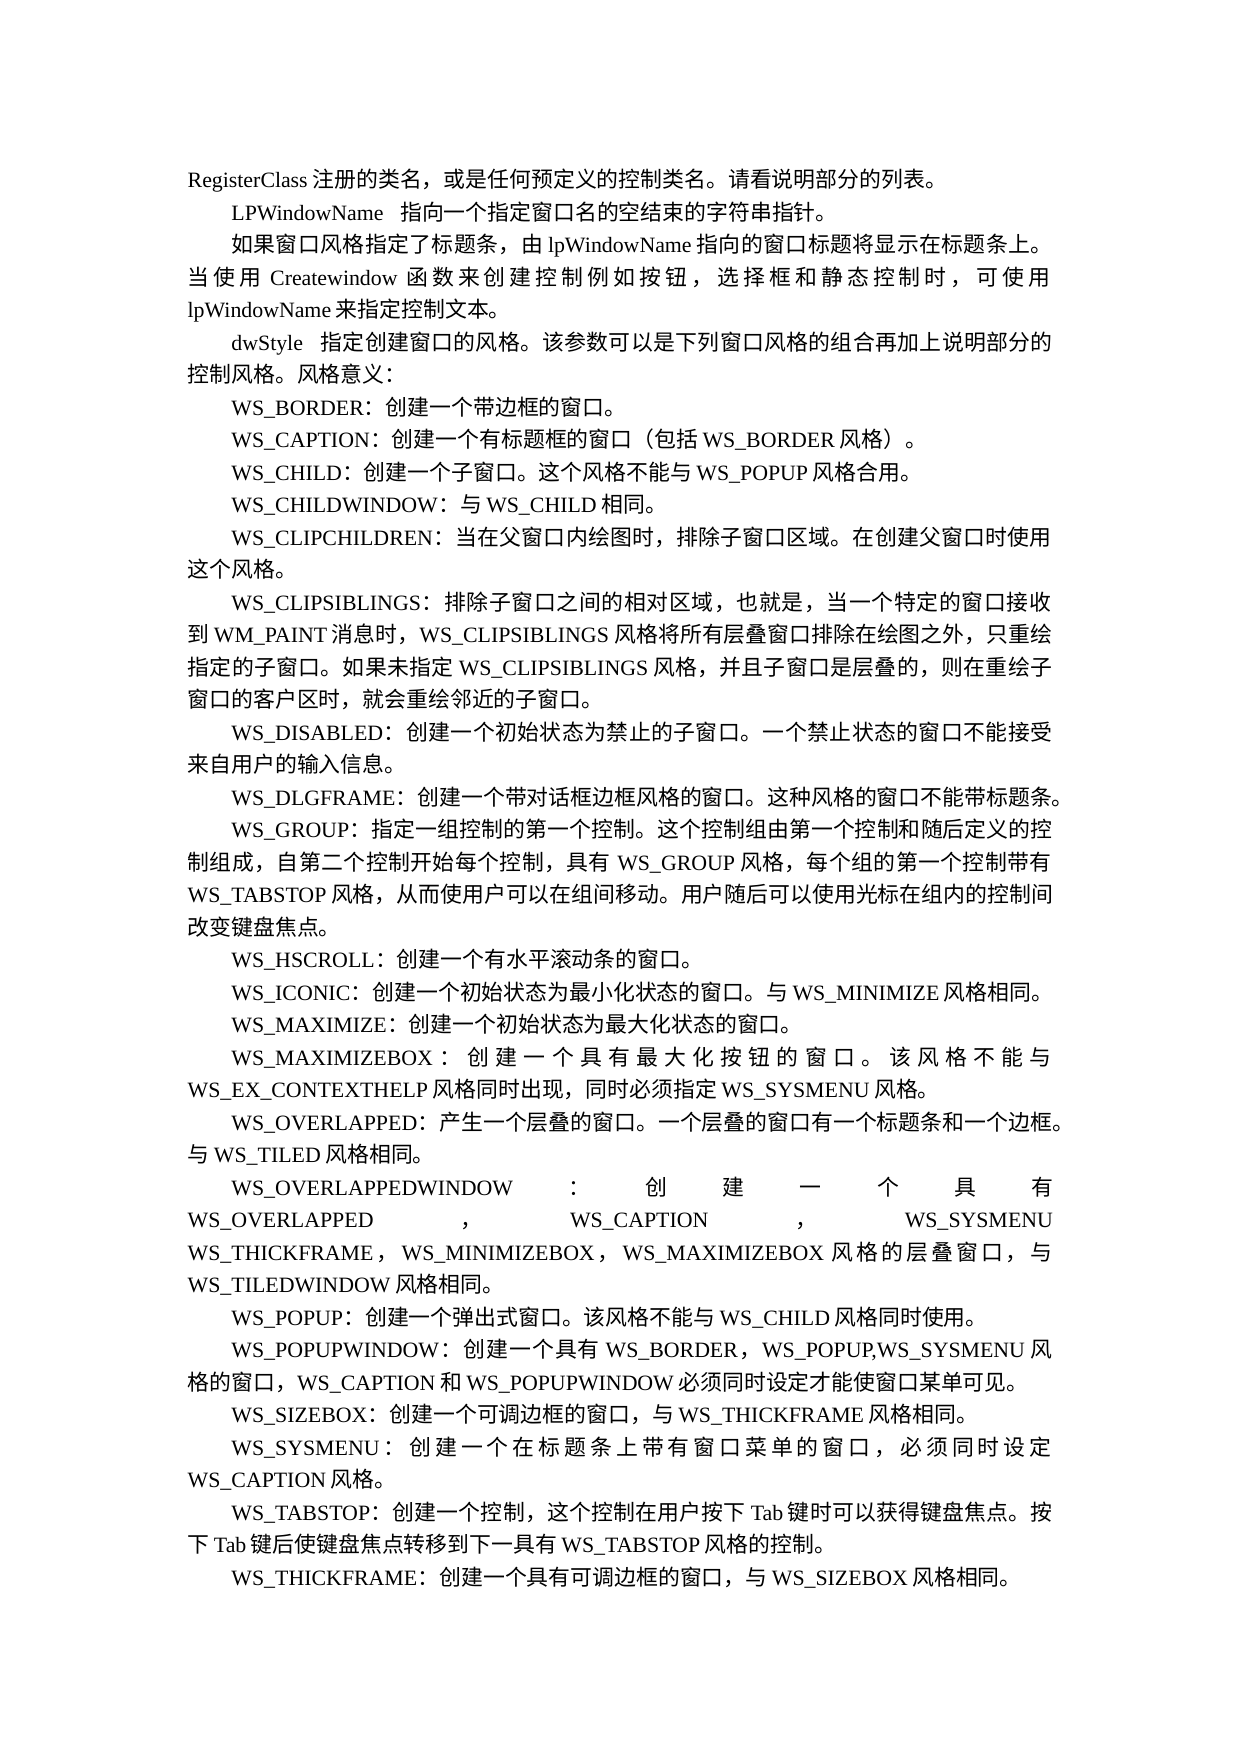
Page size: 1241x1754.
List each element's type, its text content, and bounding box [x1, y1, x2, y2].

text WS_THICKFRAME：创建一个具有可调边框的窗口，与WS_SIZEBOX风格相同。 [187, 1559, 1053, 1592]
text WS_CAPTION：创建一个有标题框的窗口（包括WS_BORDER风格）。 [187, 422, 1053, 454]
text WS_DLGFRAME：创建一个带对话框边框风格的窗口。这种风格的窗口不能带标题条。 [187, 779, 1053, 812]
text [187, 162, 1053, 194]
text LPWindowName 指向一个指定窗口名的空结束的字符串指针。 [187, 194, 1053, 227]
text dwStyle 指定创建窗口的风格。该参数可以是下列窗口风格的组合再加上说明部分的控制风格。风格意义： [187, 324, 1053, 389]
text WS_POPUPWINDOW：创建一个具有WS_BORDER，WS_POPUP,WS_SYSMENU风格的窗口，WS_CAPTION和WS_POPUPWINDOW必须同时设定才能使窗口某单可见。 [187, 1332, 1053, 1397]
text WS_CHILDWINDOW：与WS_CHILD相同。 [187, 487, 1053, 519]
text WS_OVERLAPPEDWINDOW：创建一个具有WS_OVERLAPPED，WS_CAPTION，WS_SYSMENU WS_THICKFRAME，WS_MINIMIZEBOX，WS_MAXIMIZEBOX风格的层叠窗口，与WS_TILEDWINDOW风格相同。 [187, 1169, 1053, 1299]
text 如果窗口风格指定了标题条，由lpWindowName指向的窗口标题将显示在标题条上。当使用Createwindow函数来创建控制例如按钮，选择框和静态控制时，可使用lpWindowName来指定控制文本。 [187, 227, 1053, 324]
text WS_MAXIMIZE：创建一个初始状态为最大化状态的窗口。 [187, 1007, 1053, 1039]
text WS_DISABLED：创建一个初始状态为禁止的子窗口。一个禁止状态的窗口不能接受来自用户的输入信息。 [187, 714, 1053, 779]
text WS_HSCROLL：创建一个有水平滚动条的窗口。 [187, 942, 1053, 974]
text WS_BORDER：创建一个带边框的窗口。 [187, 389, 1053, 422]
text WS_TABSTOP：创建一个控制，这个控制在用户按下Tab键时可以获得键盘焦点。按下Tab键后使键盘焦点转移到下一具有WS_TABSTOP风格的控制。 [187, 1494, 1053, 1559]
text WS_POPUP：创建一个弹出式窗口。该风格不能与WS_CHILD风格同时使用。 [187, 1299, 1053, 1332]
text WS_SYSMENU：创建一个在标题条上带有窗口菜单的窗口，必须同时设定WS_CAPTION风格。 [187, 1429, 1053, 1494]
text WS_CLIPCHILDREN：当在父窗口内绘图时，排除子窗口区域。在创建父窗口时使用这个风格。 [187, 519, 1053, 584]
text WS_OVERLAPPED：产生一个层叠的窗口。一个层叠的窗口有一个标题条和一个边框。与WS_TILED风格相同。 [187, 1104, 1053, 1169]
text WS_SIZEBOX：创建一个可调边框的窗口，与WS_THICKFRAME风格相同。 [187, 1397, 1053, 1429]
text WS_MAXIMIZEBOX：创建一个具有最大化按钮的窗口。该风格不能与WS_EX_CONTEXTHELP风格同时出现，同时必须指定WS_SYSMENU风格。 [187, 1039, 1053, 1104]
text WS_CLIPSIBLINGS：排除子窗口之间的相对区域，也就是，当一个特定的窗口接收到WM_PAINT消息时，WS_CLIPSIBLINGS 风格将所有层叠窗口排除在绘图之外，只重绘指定的子窗口。如果未指定WS_CLIPSIBLINGS风格，并且子窗口是层叠的，则在重绘子窗口的客户区时，就会重绘邻近的子窗口。 [187, 584, 1053, 714]
text WS_CHILD：创建一个子窗口。这个风格不能与WS_POPUP风格合用。 [187, 454, 1053, 487]
text WS_GROUP：指定一组控制的第一个控制。这个控制组由第一个控制和随后定义的控制组成，自第二个控制开始每个控制，具有WS_GROUP风格，每个组的第一个控制带有WS_TABSTOP风格，从而使用户可以在组间移动。用户随后可以使用光标在组内的控制间改变键盘焦点。 [187, 812, 1053, 942]
text WS_ICONIC：创建一个初始状态为最小化状态的窗口。与WS_MINIMIZE风格相同。 [187, 974, 1053, 1007]
